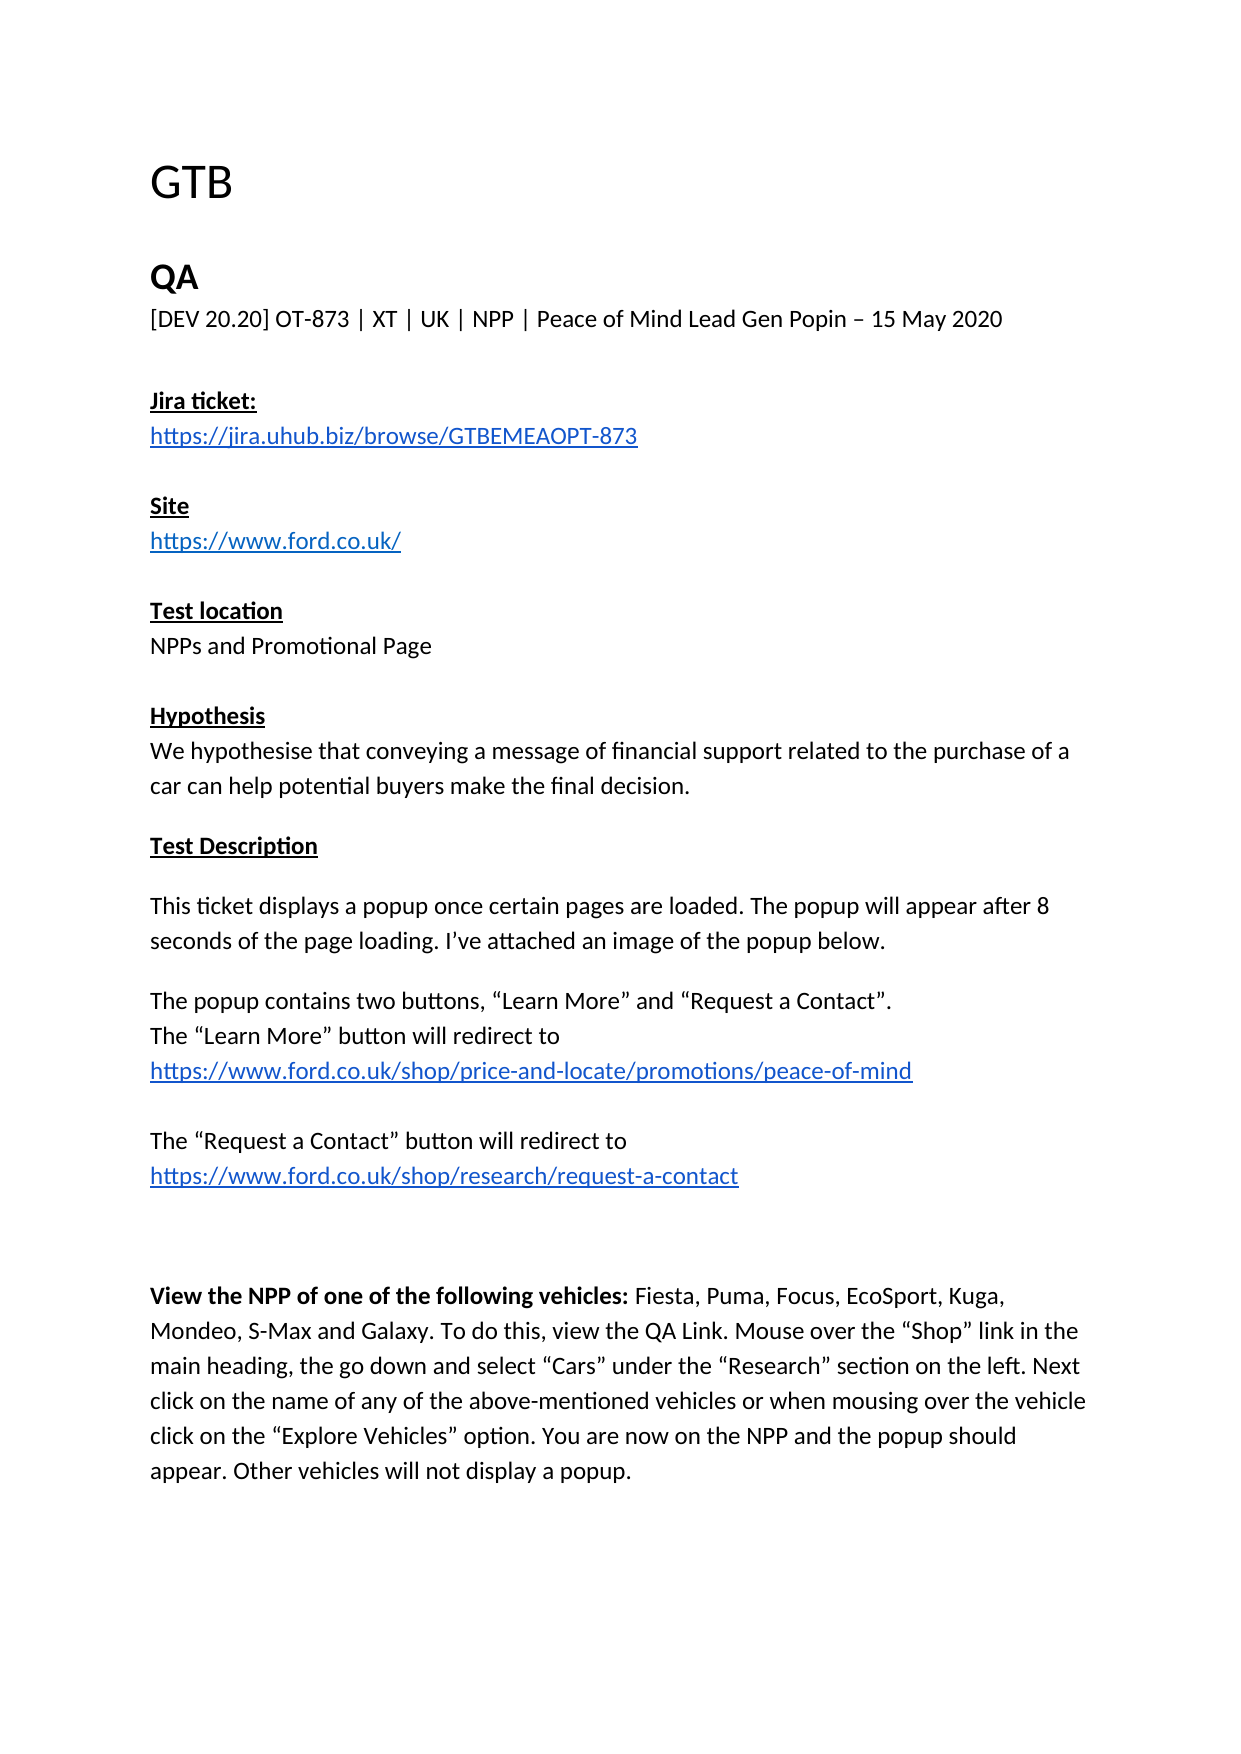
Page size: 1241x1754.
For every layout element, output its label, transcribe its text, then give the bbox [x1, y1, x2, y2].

text This ticket displays a popup once certain pages are loaded. The popup will appear after 8 seconds of the page loading. I’ve attached an image of the popup below. [150, 890, 1090, 956]
text Test location NPPs and Promotional Page [150, 595, 1090, 696]
text The popup contains two buttons, “Learn More” and “Request a Contact”. The “Learn More” button will redirect to https://www.ford.co.uk/shop/price-and-locate/promotions/peace-of-mind The “Request a Contact” button will redirect to https://www.ford.co.uk/shop/research/request-a-contact [150, 985, 1090, 1191]
text Site https://www.ford.co.uk/ [150, 490, 1090, 556]
text View the NPP of one of the following vehicles: Fiesta, Puma, Focus, EcoSport, Kuga, Mondeo, S-Max and Galaxy. To do this, view the QA Link. Mouse over the “Shop” link in the main heading, the go down and select “Cars” under the “Research” section on the left. Next click on the name of any of the above-mentioned vehicles or when mousing over the vehicle click on the “Explore Vehicles” option. You are now on the NPP and the popup should appear. Other vehicles will not display a popup. [150, 1280, 1090, 1486]
text Hypothesis We hypothesise that conveying a message of financial support related to the purchase of a car can help potential buyers make the final decision. [150, 700, 1090, 801]
text GTB QA [DEV 20.20] OT-873 | XT | UK | NPP | Peace of Mind Lead Gen Popin – 15 May 2020 [150, 150, 1090, 334]
text Test Description [150, 830, 1090, 861]
text Jira ticket: https://jira.uhub.biz/browse/GTBEMEAOPT-873 [150, 385, 1090, 451]
